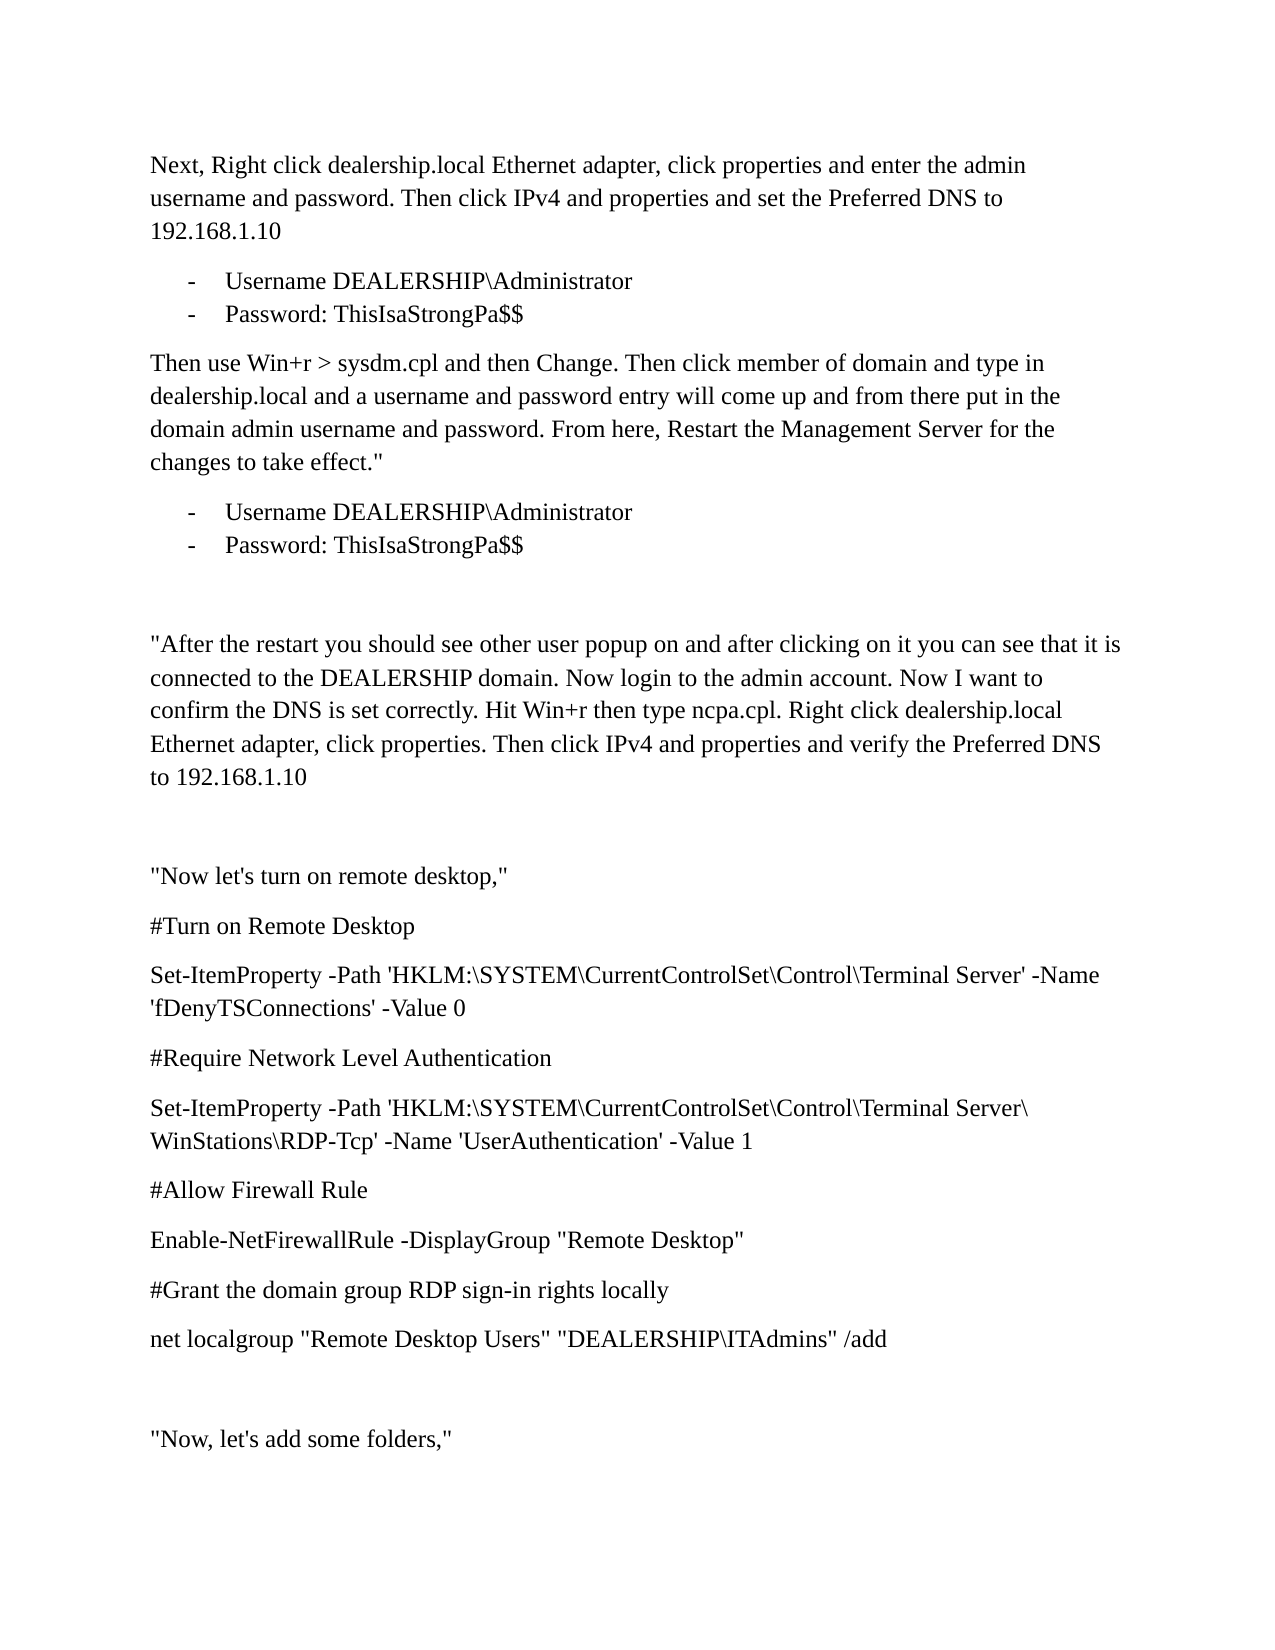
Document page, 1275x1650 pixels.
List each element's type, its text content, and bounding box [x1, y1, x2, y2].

list Username DEALERSHIP\Administrator [187, 497, 1125, 526]
text Set-ItemProperty -Path 'HKLM:\SYSTEM\CurrentControlSet\Control\Terminal Server' -Name 'fDenyTSConnections' -Value 0 [150, 960, 1125, 1022]
text "Now, let's add some folders," [150, 1424, 1125, 1453]
text #Grant the domain group RDP sign-in rights locally [150, 1275, 1125, 1304]
text Enable-NetFirewallRule -DisplayGroup "Remote Desktop" [150, 1225, 1125, 1254]
text Next, Right click dealership.local Ethernet adapter, click properties and enter the admin username and password. Then click IPv4 and properties and set the Preferred DNS to 192.168.1.10 [150, 150, 1125, 245]
text Set-ItemProperty -Path 'HKLM:\SYSTEM\CurrentControlSet\Control\Terminal Server\WinStations\RDP-Tcp' -Name 'UserAuthentication' -Value 1 [150, 1093, 1125, 1154]
list Password: ThisIsaStrongPa$$ [187, 530, 1125, 559]
text net localgroup "Remote Desktop Users" "DEALERSHIP\ITAdmins" /add [150, 1324, 1125, 1353]
list Password: ThisIsaStrongPa$$ [187, 299, 1125, 327]
text #Require Network Level Authentication [150, 1043, 1125, 1072]
text #Turn on Remote Desktop [150, 911, 1125, 939]
text "Now let's turn on remote desktop," [150, 861, 1125, 890]
text "After the restart you should see other user popup on and after clicking on it you can see that it is connected to the DEALERSHIP domain. Now login to the admin account. Now I want to confirm the DNS is set correctly. Hit Win+r then type ncpa.cpl. Right click dealership.local Ethernet adapter, click properties. Then click IPv4 and properties and verify the Preferred DNS to 192.168.1.10 [150, 629, 1125, 790]
text Then use Win+r > sysdm.cpl and then Change. Then click member of domain and type in dealership.local and a username and password entry will come up and from there put in the domain admin username and password. From here, Restart the Management Server for the changes to take effect." [150, 348, 1125, 476]
list Username DEALERSHIP\Administrator [187, 266, 1125, 294]
text #Allow Firewall Rule [150, 1176, 1125, 1204]
